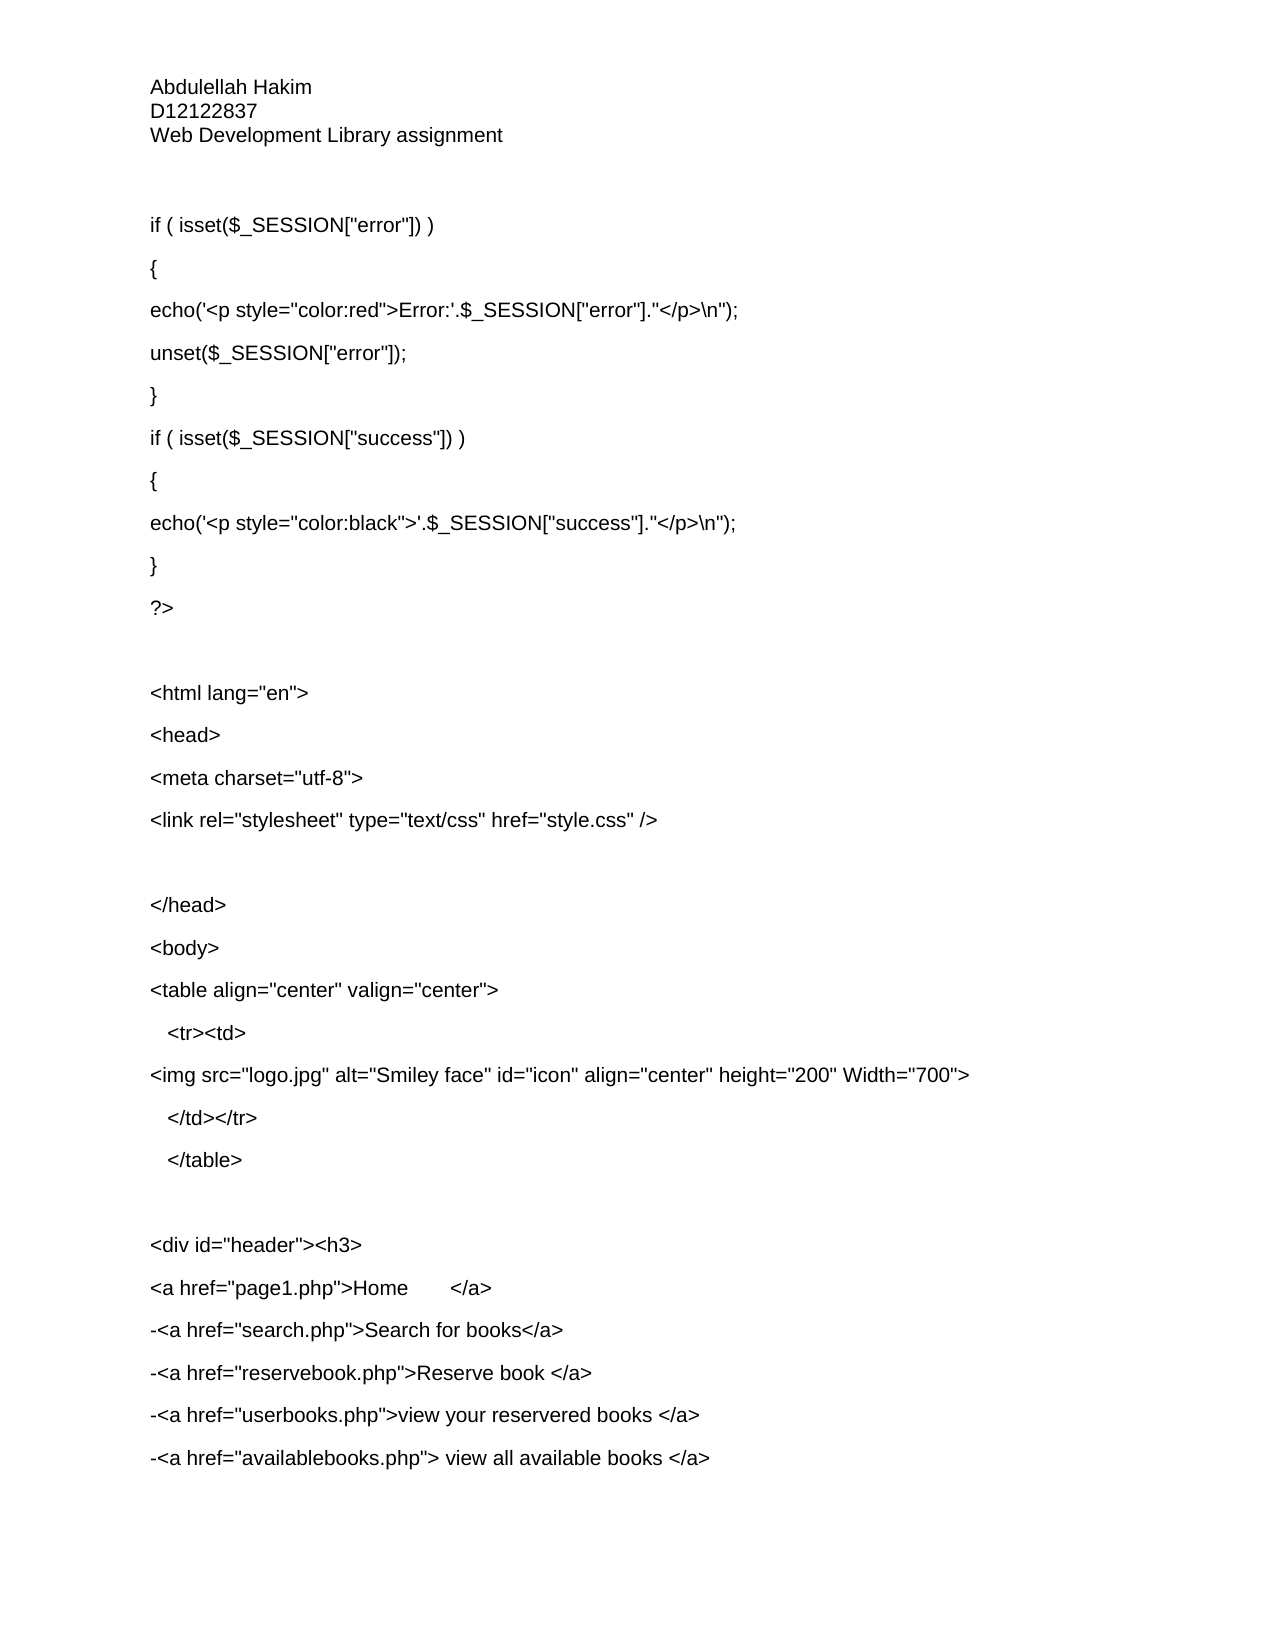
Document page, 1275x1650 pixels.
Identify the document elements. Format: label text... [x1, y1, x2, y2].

text ?> [150, 596, 1125, 620]
text </td></tr> [150, 1106, 1125, 1130]
text } [150, 383, 1125, 407]
text <link rel="stylesheet" type="text/css" href="style.css" /> [150, 808, 1125, 832]
text -<a href="userbooks.php">view your reservered books </a> [150, 1403, 1125, 1427]
text </head> [150, 893, 1125, 917]
text <img src="logo.jpg" alt="Smiley face" id="icon" align="center" height="200" Width="700"> [150, 1063, 1125, 1087]
text if ( isset($_SESSION["success"]) ) [150, 426, 1125, 450]
text <body> [150, 936, 1125, 960]
text echo('<p style="color:red">Error:'.$_SESSION["error"]."</p>\n"); [150, 298, 1125, 322]
text <html lang="en"> [150, 681, 1125, 705]
text unset($_SESSION["error"]); [150, 341, 1125, 365]
text { [150, 468, 1125, 492]
text <div id="header"><h3> [150, 1233, 1125, 1257]
text if ( isset($_SESSION["error"]) ) [150, 213, 1125, 237]
text -<a href="reservebook.php">Reserve book </a> [150, 1361, 1125, 1385]
text <tr><td> [150, 1021, 1125, 1045]
text { [150, 256, 1125, 280]
text <table align="center" valign="center"> [150, 978, 1125, 1002]
text <meta charset="utf-8"> [150, 766, 1125, 790]
text </table> [150, 1148, 1125, 1172]
text echo('<p style="color:black">'.$_SESSION["success"]."</p>\n"); [150, 511, 1125, 535]
text <a href="page1.php">Home </a> [150, 1276, 1125, 1300]
text -<a href="search.php">Search for books</a> [150, 1318, 1125, 1342]
text -<a href="availablebooks.php"> view all available books </a> [150, 1446, 1125, 1470]
text <head> [150, 723, 1125, 747]
text } [150, 553, 1125, 577]
